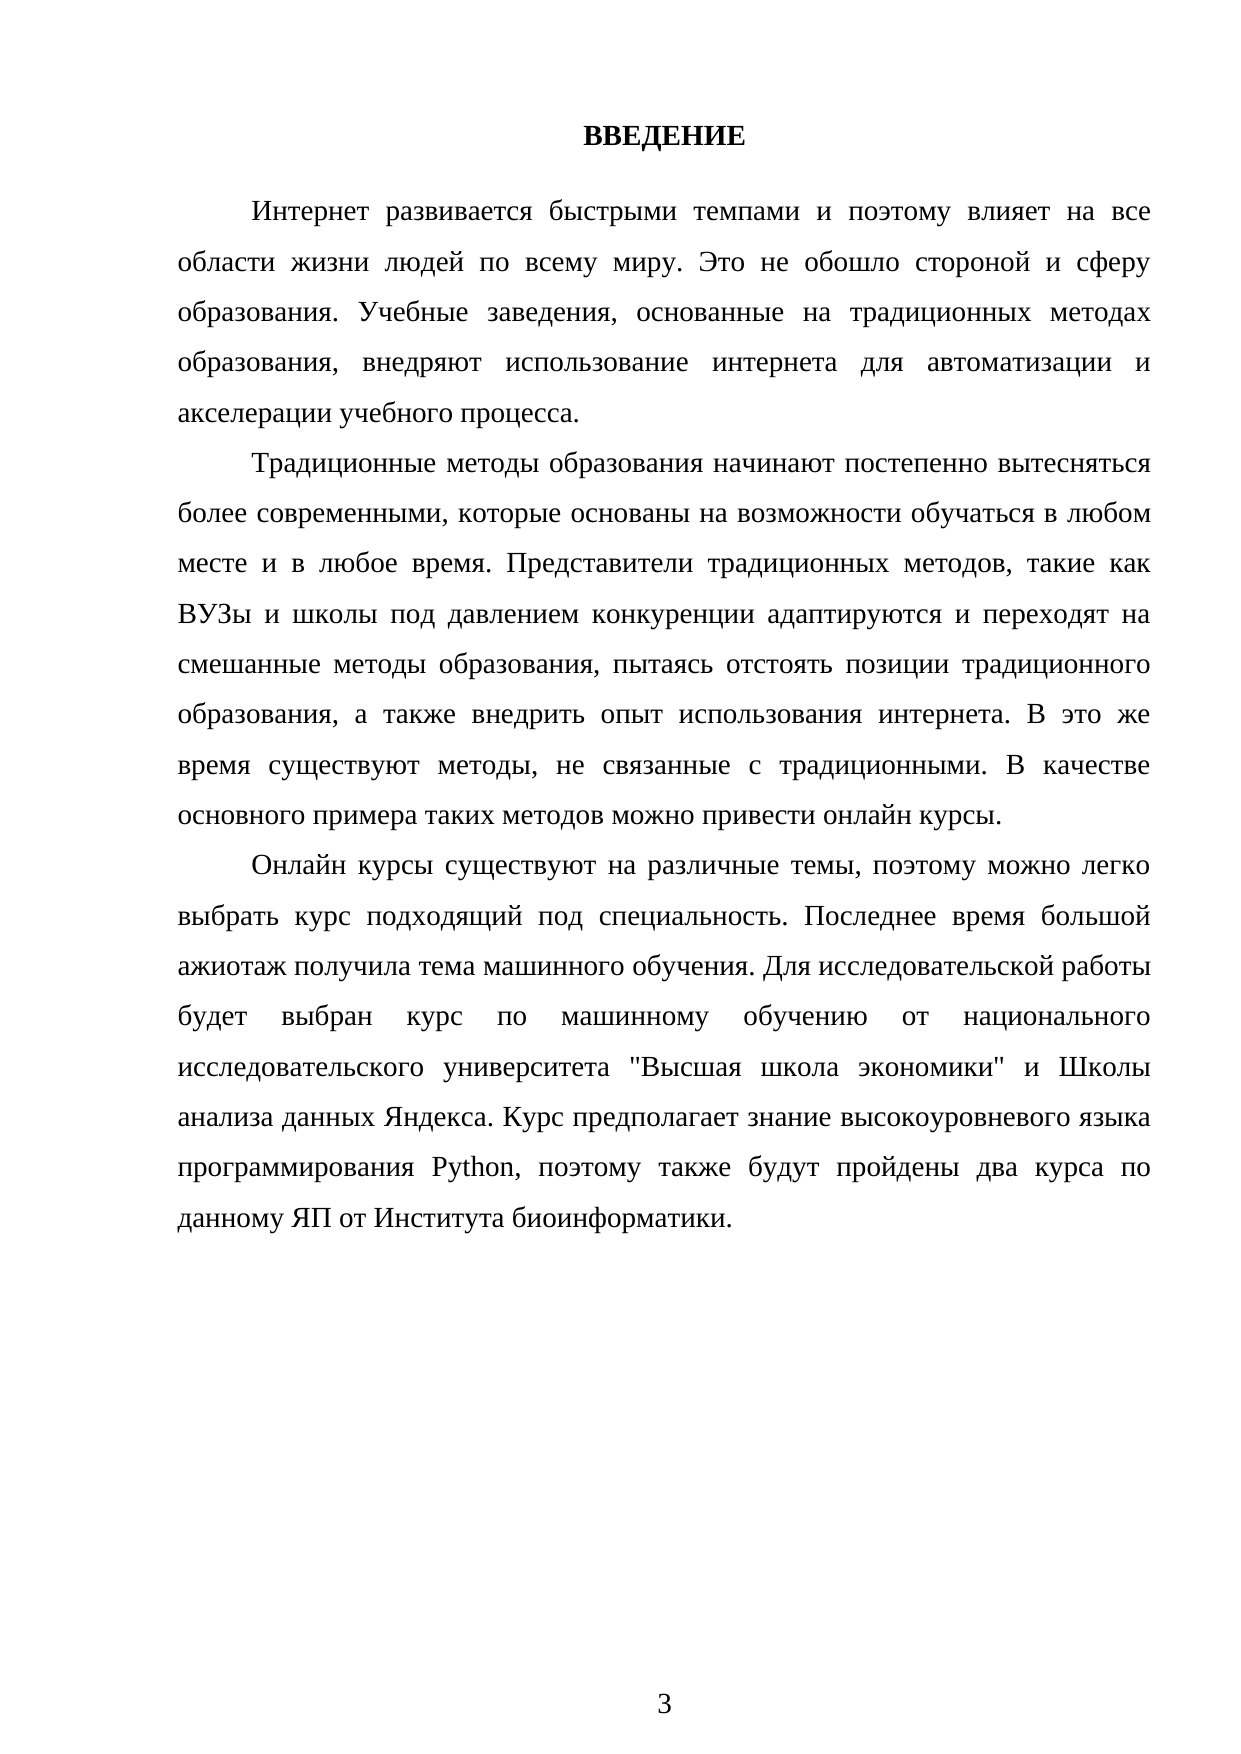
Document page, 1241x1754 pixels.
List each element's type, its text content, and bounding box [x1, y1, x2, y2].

text Традиционные методы образования начинают постепенно вытесняться более современными, которые основаны на возможности обучаться в любом месте и в любое время. Представители традиционных методов, такие как ВУЗы и школы под давлением конкуренции адаптируются и переходят на смешанные методы образования, пытаясь отстоять позиции традиционного образования, а также внедрить опыт использования интернета. В это же время существуют методы, не связанные с традиционными. В качестве основного примера таких методов можно привести онлайн курсы. [177, 445, 1152, 831]
text Онлайн курсы существуют на различные темы, поэтому можно легко выбрать курс подходящий под специальность. Последнее время большой ажиотаж получила тема машинного обучения. Для исследовательской работы будет выбран курс по машинному обучению от национального исследовательского университета "Высшая школа экономики" и Школы анализа данных Яндекса. Курс предполагает знание высокоуровневого языка программирования Python, поэтому также будут пройдены два курса по данному ЯП от Института биоинформатики. [177, 847, 1152, 1233]
text Интернет развивается быстрыми темпами и поэтому влияет на все области жизни людей по всему миру. Это не обошло стороной и сферу образования. Учебные заведения, основанные на традиционных методах образования, внедряют использование интернета для автоматизации и акселерации учебного процесса. [177, 193, 1152, 428]
subtitle ВВЕДЕНИЕ [177, 118, 1152, 152]
